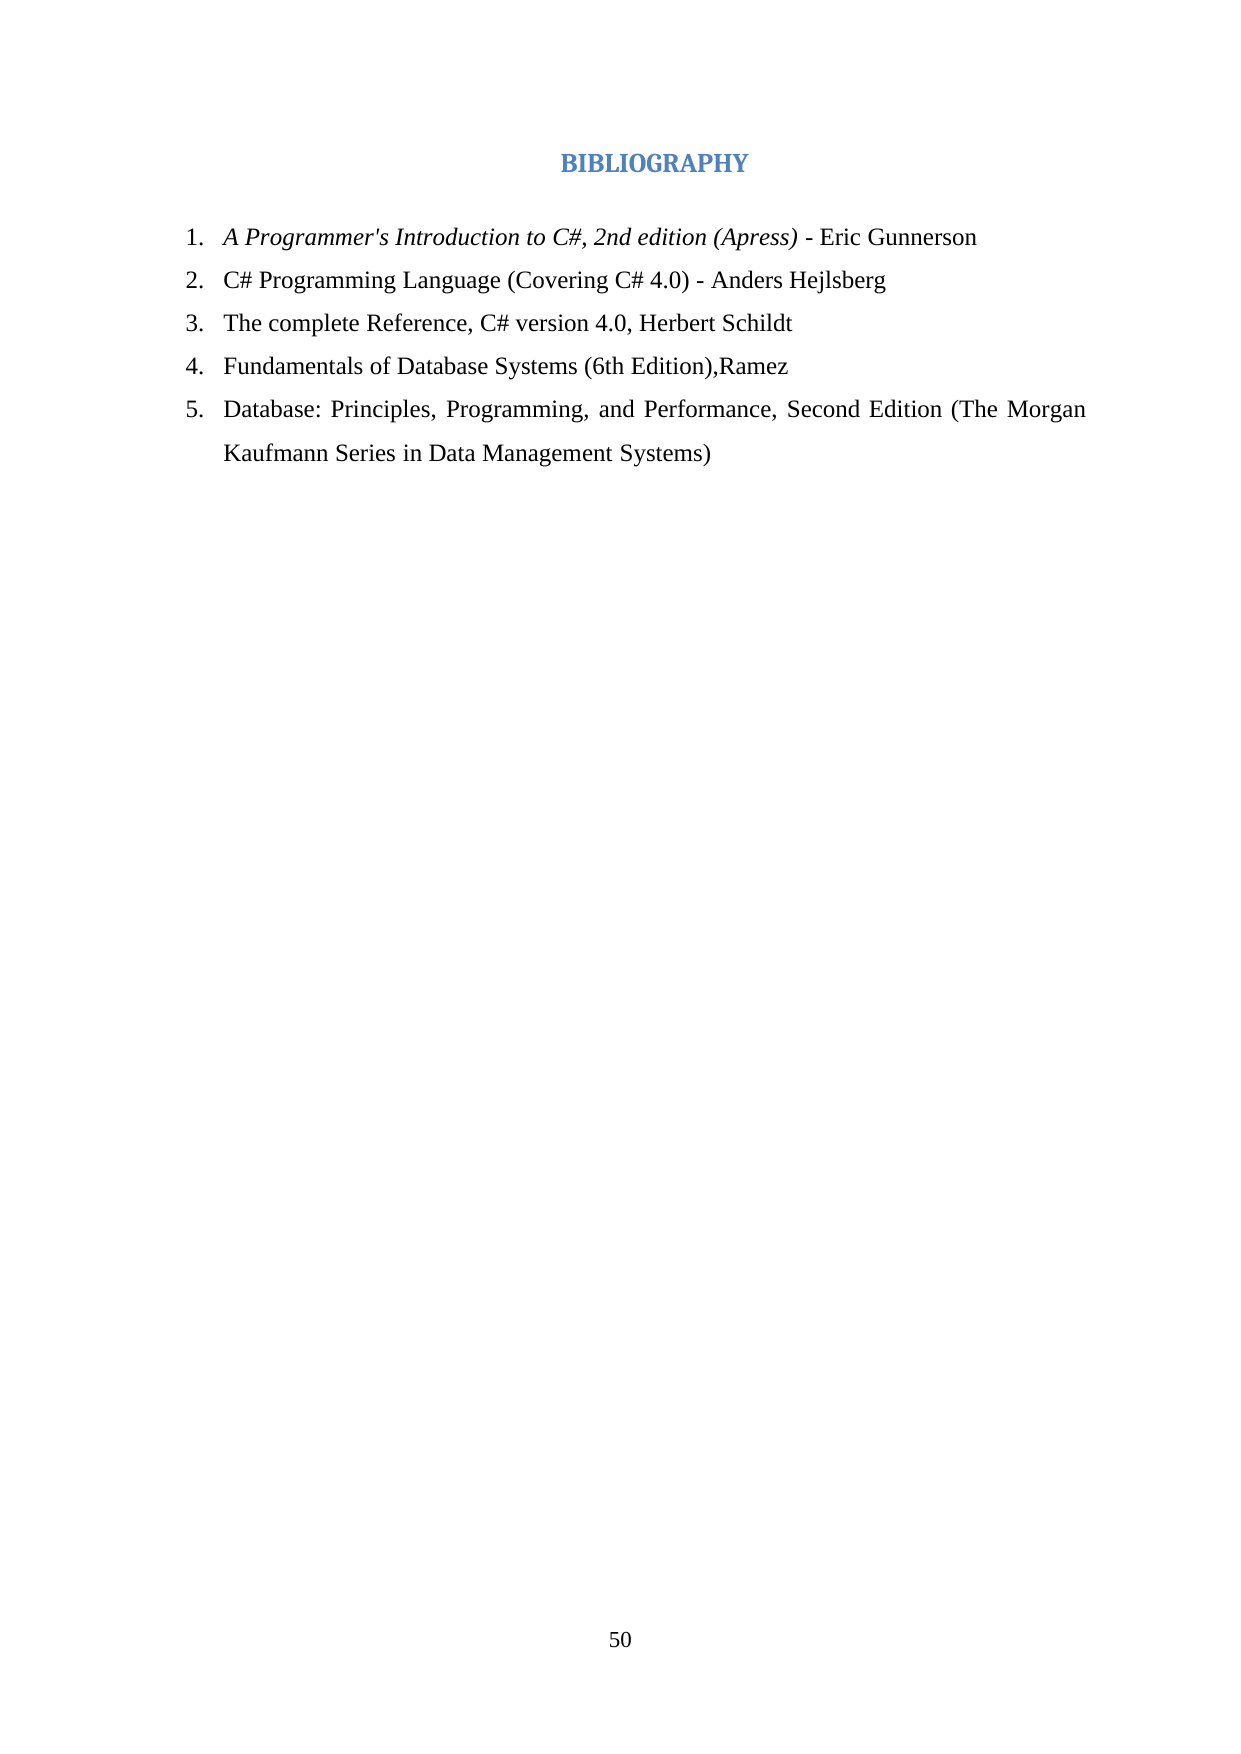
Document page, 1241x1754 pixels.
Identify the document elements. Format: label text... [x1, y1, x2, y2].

list Fundamentals of Database Systems (6th Edition),Ramez [185, 351, 1176, 380]
subtitle BIBLIOGRAPHY [146, 148, 1163, 179]
list The complete Reference, C# version 4.0, Herbert Schildt [185, 308, 1176, 337]
list C# Programming Language (Covering C# 4.0) - Anders Hejlsberg [185, 265, 1176, 294]
list A Programmer's Introduction to C#, 2nd edition (Apress) - Eric Gunnerson [185, 222, 1176, 251]
list Database: Principles, Programming, and Performance, Second Edition (The Morgan Kaufmann Series in Data Management Systems) [185, 394, 1161, 466]
